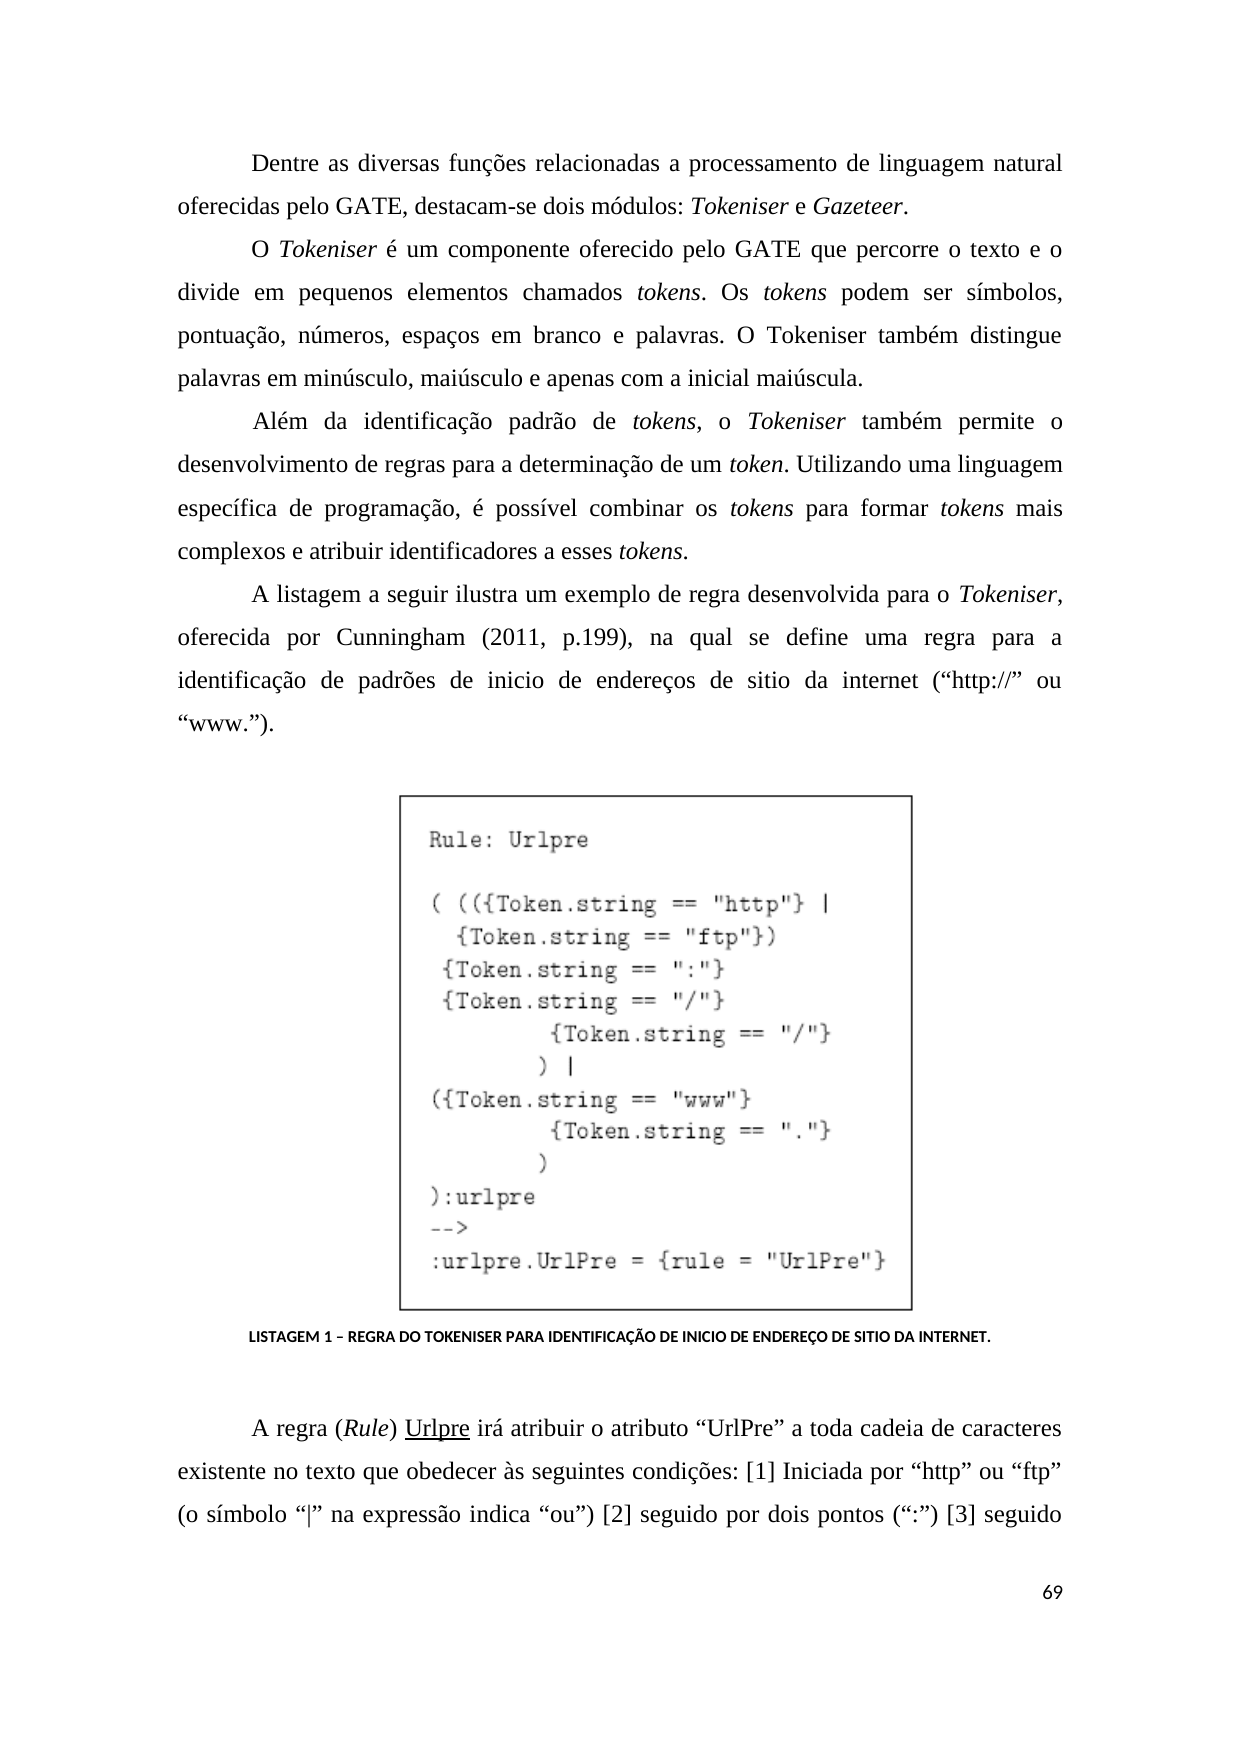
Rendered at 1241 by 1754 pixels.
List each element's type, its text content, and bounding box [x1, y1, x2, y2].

text Além da identificação padrão de tokens, o Tokeniser também permite o desenvolvimento de regras para a determinação de um token. Utilizando uma linguagem específica de programação, é possível combinar os tokens para formar tokens mais complexos e atribuir identificadores a esses tokens. [177, 406, 1063, 564]
text Dentre as diversas funções relacionadas a processamento de linguagem natural oferecidas pelo GATE, destacam-se dois módulos: Tokeniser e Gazeteer. [177, 148, 1063, 219]
text A listagem a seguir ilustra um exemplo de regra desenvolvida para o Tokeniser, oferecida por Cunningham (2011, p.199), na qual se define uma regra para a identificação de padrões de inicio de endereços de sitio da internet (“http://” ou “www.”). [177, 579, 1063, 737]
picture [398, 794, 916, 1314]
text O Tokeniser é um componente oferecido pelo GATE que percorre o texto e o divide em pequenos elementos chamados tokens. Os tokens podem ser símbolos, pontuação, números, espaços em branco e palavras. O Tokeniser também distingue palavras em minúsculo, maiúsculo e apenas com a inicial maiúscula. [177, 234, 1063, 392]
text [177, 1413, 1063, 1528]
